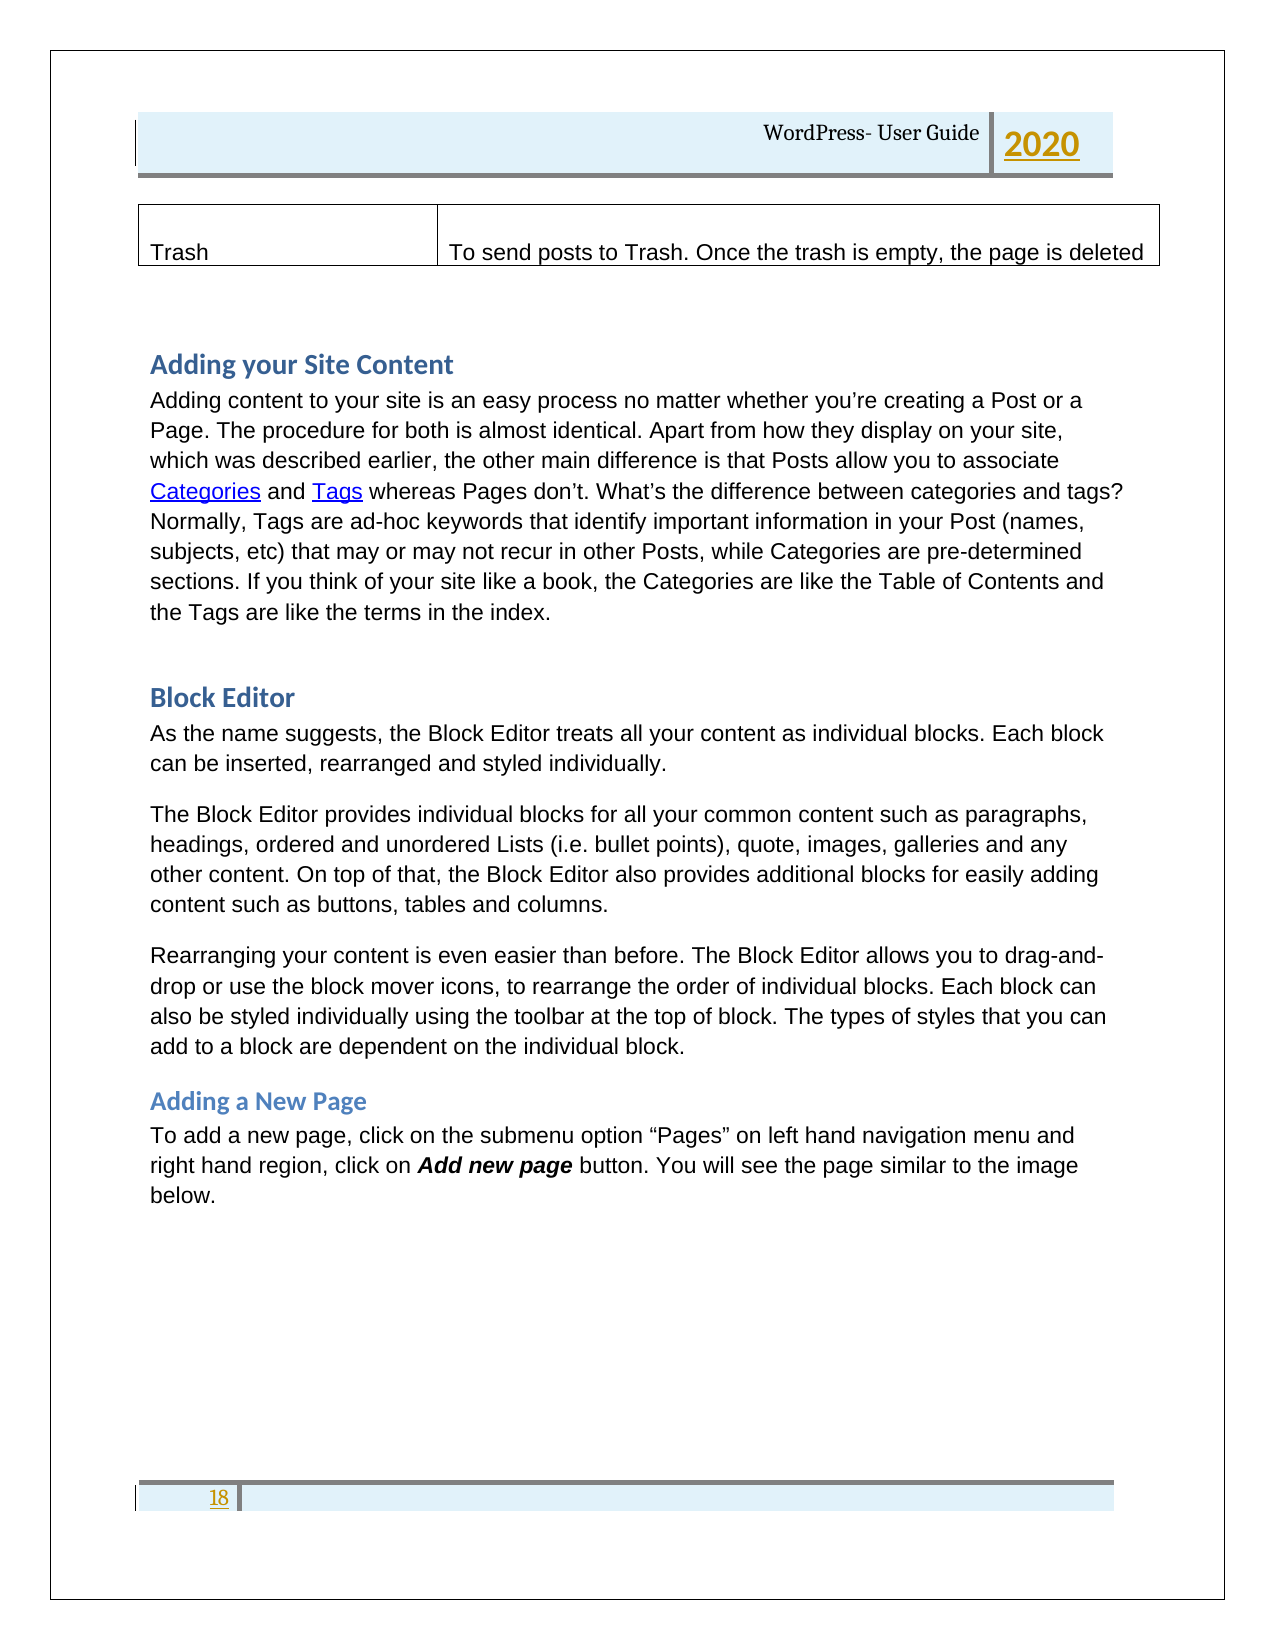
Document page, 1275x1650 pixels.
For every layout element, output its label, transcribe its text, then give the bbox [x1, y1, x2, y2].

subtitle Adding a New Page [150, 1084, 1125, 1117]
subtitle Adding your Site Content [150, 346, 1125, 382]
table_cell Trash [139, 205, 437, 265]
text The Block Editor provides individual blocks for all your common content such as paragraphs, headings, ordered and unordered Lists (i.e. bullet points), quote, images, galleries and any other content. On top of that, the Block Editor also provides additional blocks for easily adding content such as buttons, tables and columns. [150, 801, 1125, 918]
text As the name suggests, the Block Editor treats all your content as individual blocks. Each block can be inserted, rearranged and styled individually. [150, 719, 1125, 776]
table_cell To send posts to Trash. Once the trash is empty, the page is deleted [438, 205, 1159, 265]
text Adding content to your site is an easy process no matter whether you’re creating a Post or a Page. The procedure for both is almost identical. Apart from how they display on your site, which was described earlier, the other main difference is that Posts allow you to associate Categories and Tags whereas Pages don’t. What’s the difference between categories and tags? Normally, Tags are ad-hoc keywords that identify important information in your Post (names, subjects, etc) that may or may not recur in other Posts, while Categories are pre-determined sections. If you think of your site like a book, the Categories are like the Table of Contents and the Tags are like the terms in the index. [150, 387, 1125, 625]
text Rearranging your content is even easier than before. The Block Editor allows you to drag-and-drop or use the block mover icons, to rearrange the order of individual blocks. Each block can also be styled individually using the toolbar at the top of block. The types of styles that you can add to a block are dependent on the individual block. [150, 942, 1125, 1059]
text To add a new page, click on the submenu option “Pages” on left hand navigation menu and right hand region, click on Add new page button. You will see the page similar to the image below. [150, 1122, 1125, 1209]
subtitle Block Editor [150, 679, 1125, 714]
